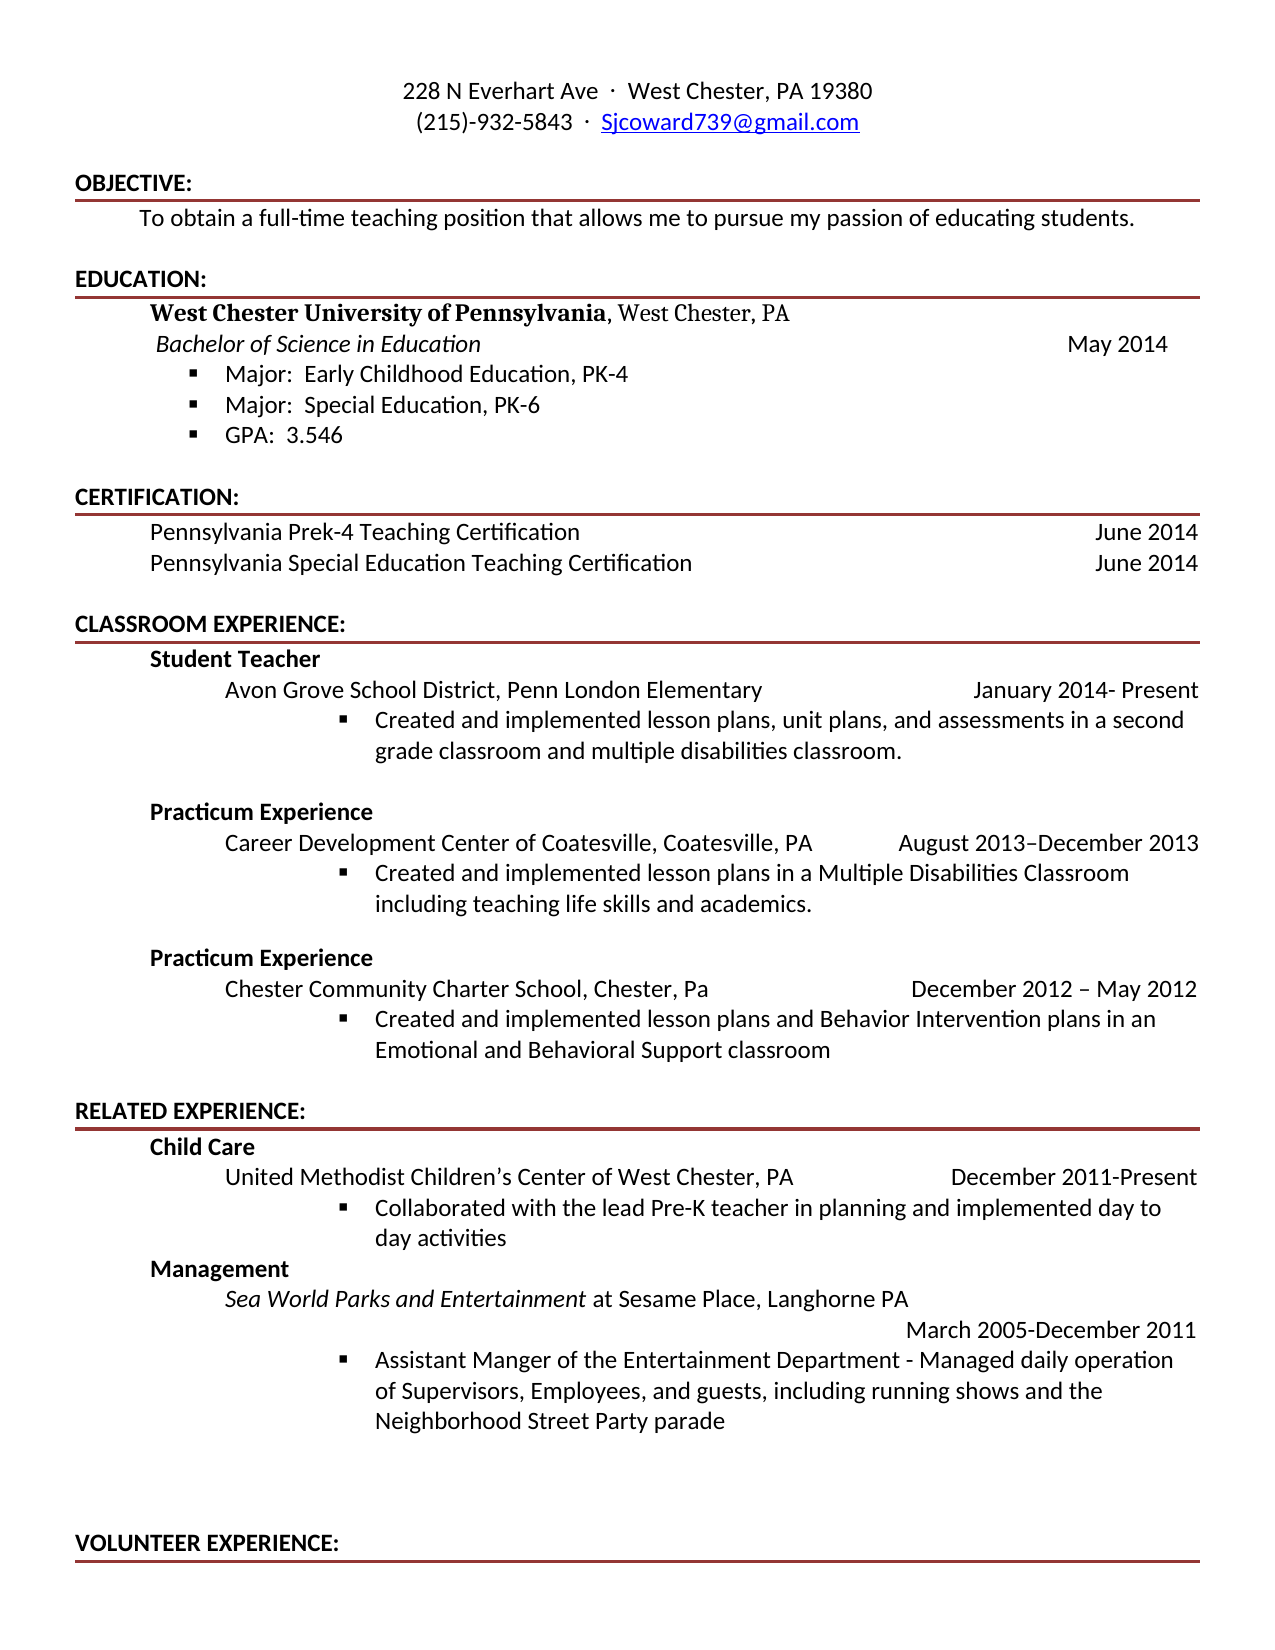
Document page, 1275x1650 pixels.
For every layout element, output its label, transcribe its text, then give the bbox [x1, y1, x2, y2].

text Practicum Experience [75, 942, 1200, 973]
text To obtain a full-time teaching position that allows me to pursue my passion of educating students. [75, 202, 1200, 233]
list Major: Early Childhood Education, PK-4 [187, 358, 1200, 389]
text CERTIFICATION: [75, 481, 1200, 513]
subtitle Sea World Parks and Entertainment at Sesame Place, Langhorne PA [75, 1283, 1200, 1314]
text United Methodist Children’s Center of West Chester, PA December 2011-Present [75, 1161, 1200, 1192]
list Created and implemented lesson plans in a Multiple Disabilities Classroom including teaching life skills and academics. [337, 857, 1200, 918]
text OBJECTIVE: [75, 167, 1200, 199]
list GPA: 3.546 [187, 419, 1200, 450]
list Created and implemented lesson plans and Behavior Intervention plans in an Emotional and Behavioral Support classroom [337, 1003, 1200, 1064]
text Avon Grove School District, Penn London Elementary January 2014- Present [150, 674, 1200, 705]
text Pennsylvania Special Education Teaching Certification June 2014 [75, 547, 1200, 577]
list Created and implemented lesson plans, unit plans, and assessments in a second grade classroom and multiple disabilities classroom. [337, 705, 1200, 766]
text RELATED EXPERIENCE: [75, 1095, 1200, 1127]
list Assistant Manger of the Entertainment Department - Managed daily operation of Supervisors, Employees, and guests, including running shows and the Neighborhood Street Party parade [337, 1344, 1200, 1436]
text (215)-932-5843 Sjcoward739@gmail.com [75, 106, 1200, 136]
text Career Development Center of Coatesville, Coatesville, PA August 2013–December 2013 [150, 827, 1200, 857]
text March 2005-December 2011 [75, 1314, 1200, 1344]
text Pennsylvania Prek-4 Teaching Certification June 2014 [75, 516, 1200, 547]
text Bachelor of Science in Education May 2014 [75, 328, 1200, 358]
text VOLUNTEER EXPERIENCE: [75, 1527, 1200, 1560]
text EDUCATION: [75, 263, 1200, 296]
list Collaborated with the lead Pre-K teacher in planning and implemented day to day activities [337, 1192, 1200, 1253]
text 228 N Everhart Ave West Chester, PA 19380 [75, 75, 1200, 106]
text CLASSROOM EXPERIENCE: [75, 608, 1200, 641]
text Student Teacher [75, 644, 1200, 674]
text Child Care [75, 1131, 1200, 1161]
list Major: Special Education, PK-6 [187, 389, 1200, 419]
text West Chester University of Pennsylvania, West Chester, PA [75, 299, 1200, 328]
text Chester Community Charter School, Chester, Pa December 2012 – May 2012 [150, 973, 1200, 1003]
text Practicum Experience [75, 796, 1200, 827]
